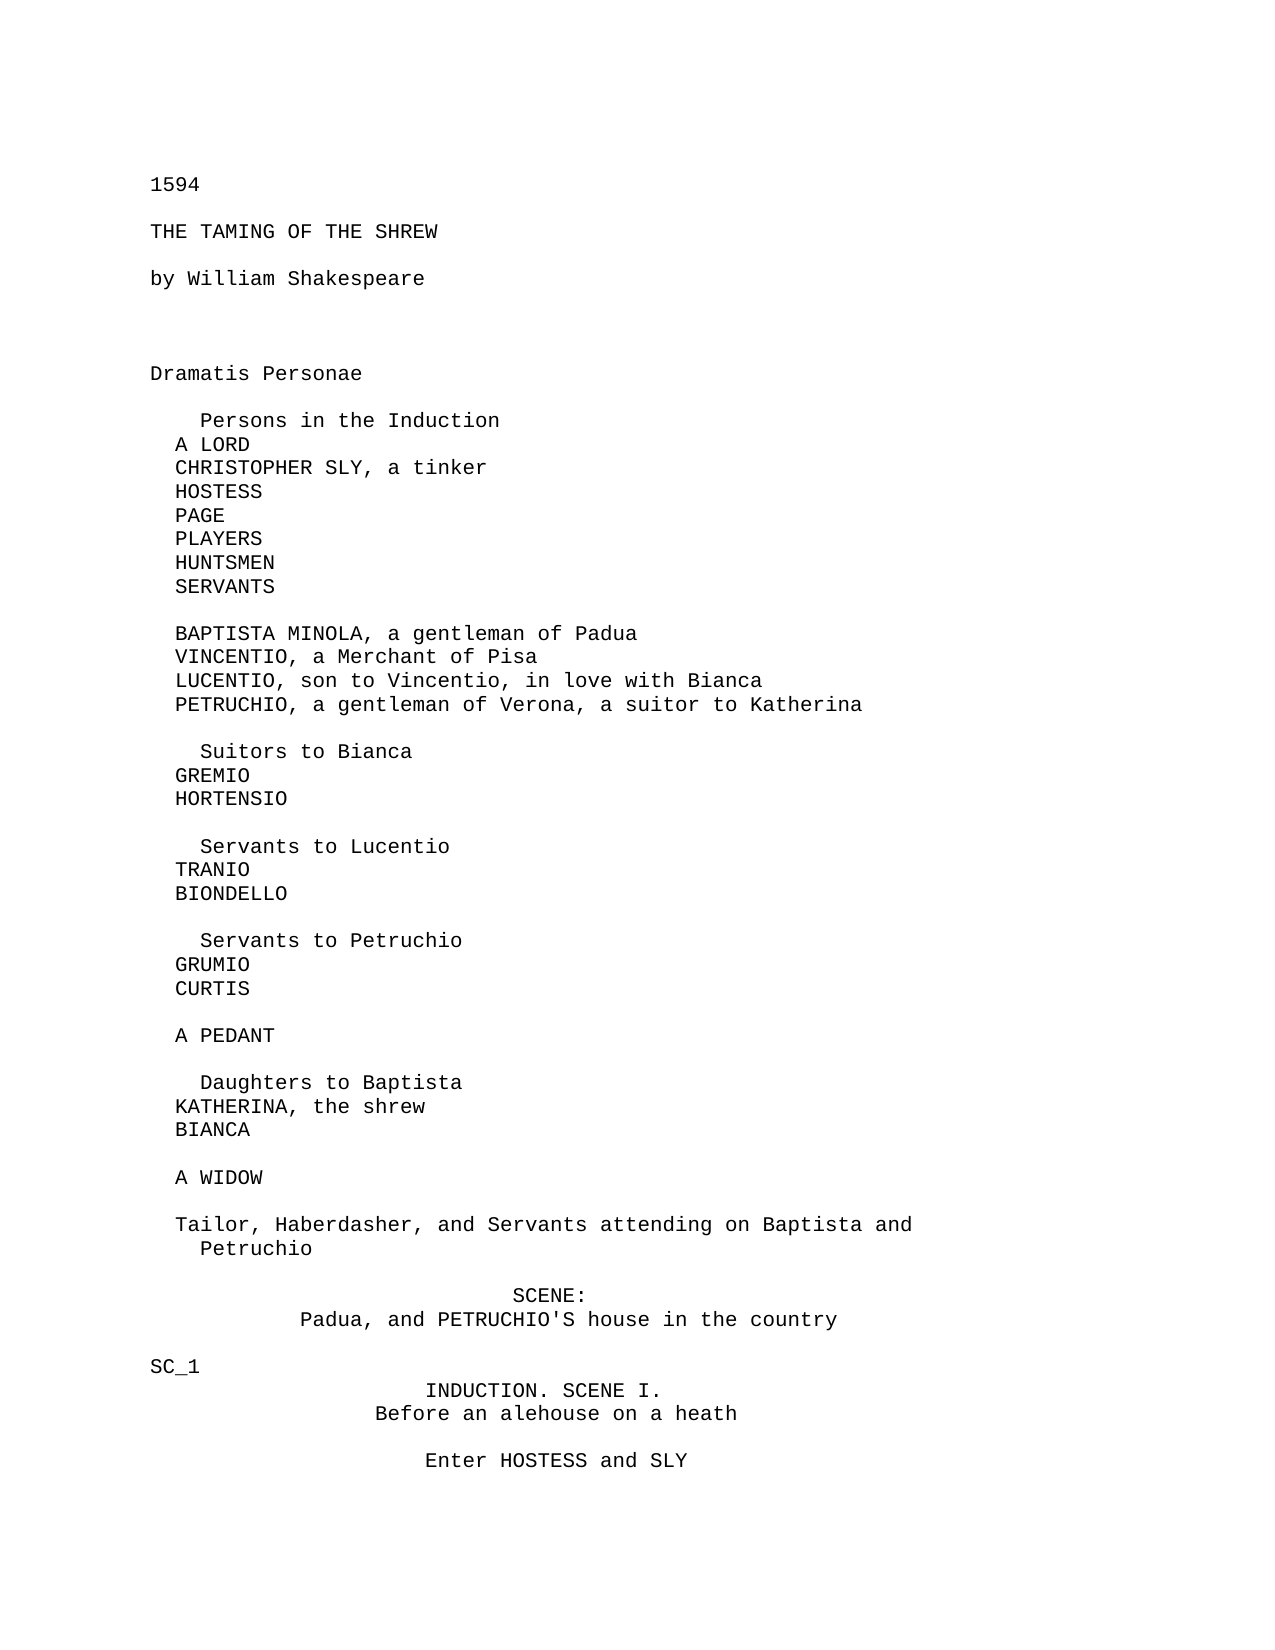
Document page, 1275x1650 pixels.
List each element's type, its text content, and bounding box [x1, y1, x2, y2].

text CURTIS [150, 978, 1125, 1001]
text A WIDOW [150, 1167, 1125, 1190]
text Persons in the Induction [150, 410, 1125, 434]
text Before an alehouse on a heath [150, 1403, 1125, 1427]
text CHRISTOPHER SLY, a tinker [150, 457, 1125, 481]
text PLAYERS [150, 528, 1125, 552]
text A PEDANT [150, 1025, 1125, 1048]
text Petruchio [150, 1238, 1125, 1261]
text GREMIO [150, 765, 1125, 788]
text Padua, and PETRUCHIO'S house in the country [150, 1309, 1125, 1332]
text THE TAMING OF THE SHREW [150, 221, 1125, 244]
text SC_1 [150, 1356, 1125, 1379]
text SERVANTS [150, 576, 1125, 599]
text PETRUCHIO, a gentleman of Verona, a suitor to Katherina [150, 694, 1125, 717]
text Servants to Petruchio [150, 930, 1125, 954]
text INDUCTION. SCENE I. [150, 1379, 1125, 1403]
text by William Shakespeare [150, 268, 1125, 292]
text HOSTESS [150, 481, 1125, 505]
text Servants to Lucentio [150, 836, 1125, 859]
text BIANCA [150, 1119, 1125, 1143]
text Dramatis Personae [150, 363, 1125, 386]
text 1594 [150, 174, 1125, 197]
text TRANIO [150, 859, 1125, 883]
text VINCENTIO, a Merchant of Pisa [150, 647, 1125, 670]
text KATHERINA, the shrew [150, 1096, 1125, 1119]
text A LORD [150, 434, 1125, 457]
text SCENE: [150, 1285, 1125, 1309]
text BIONDELLO [150, 883, 1125, 907]
text HUNTSMEN [150, 552, 1125, 576]
text Enter HOSTESS and SLY [150, 1451, 1125, 1474]
text LUCENTIO, son to Vincentio, in love with Bianca [150, 670, 1125, 694]
text Suitors to Bianca [150, 741, 1125, 765]
text PAGE [150, 505, 1125, 528]
text HORTENSIO [150, 788, 1125, 812]
text GRUMIO [150, 954, 1125, 978]
text BAPTISTA MINOLA, a gentleman of Padua [150, 623, 1125, 647]
text Daughters to Baptista [150, 1072, 1125, 1096]
text Tailor, Haberdasher, and Servants attending on Baptista and [150, 1214, 1125, 1238]
